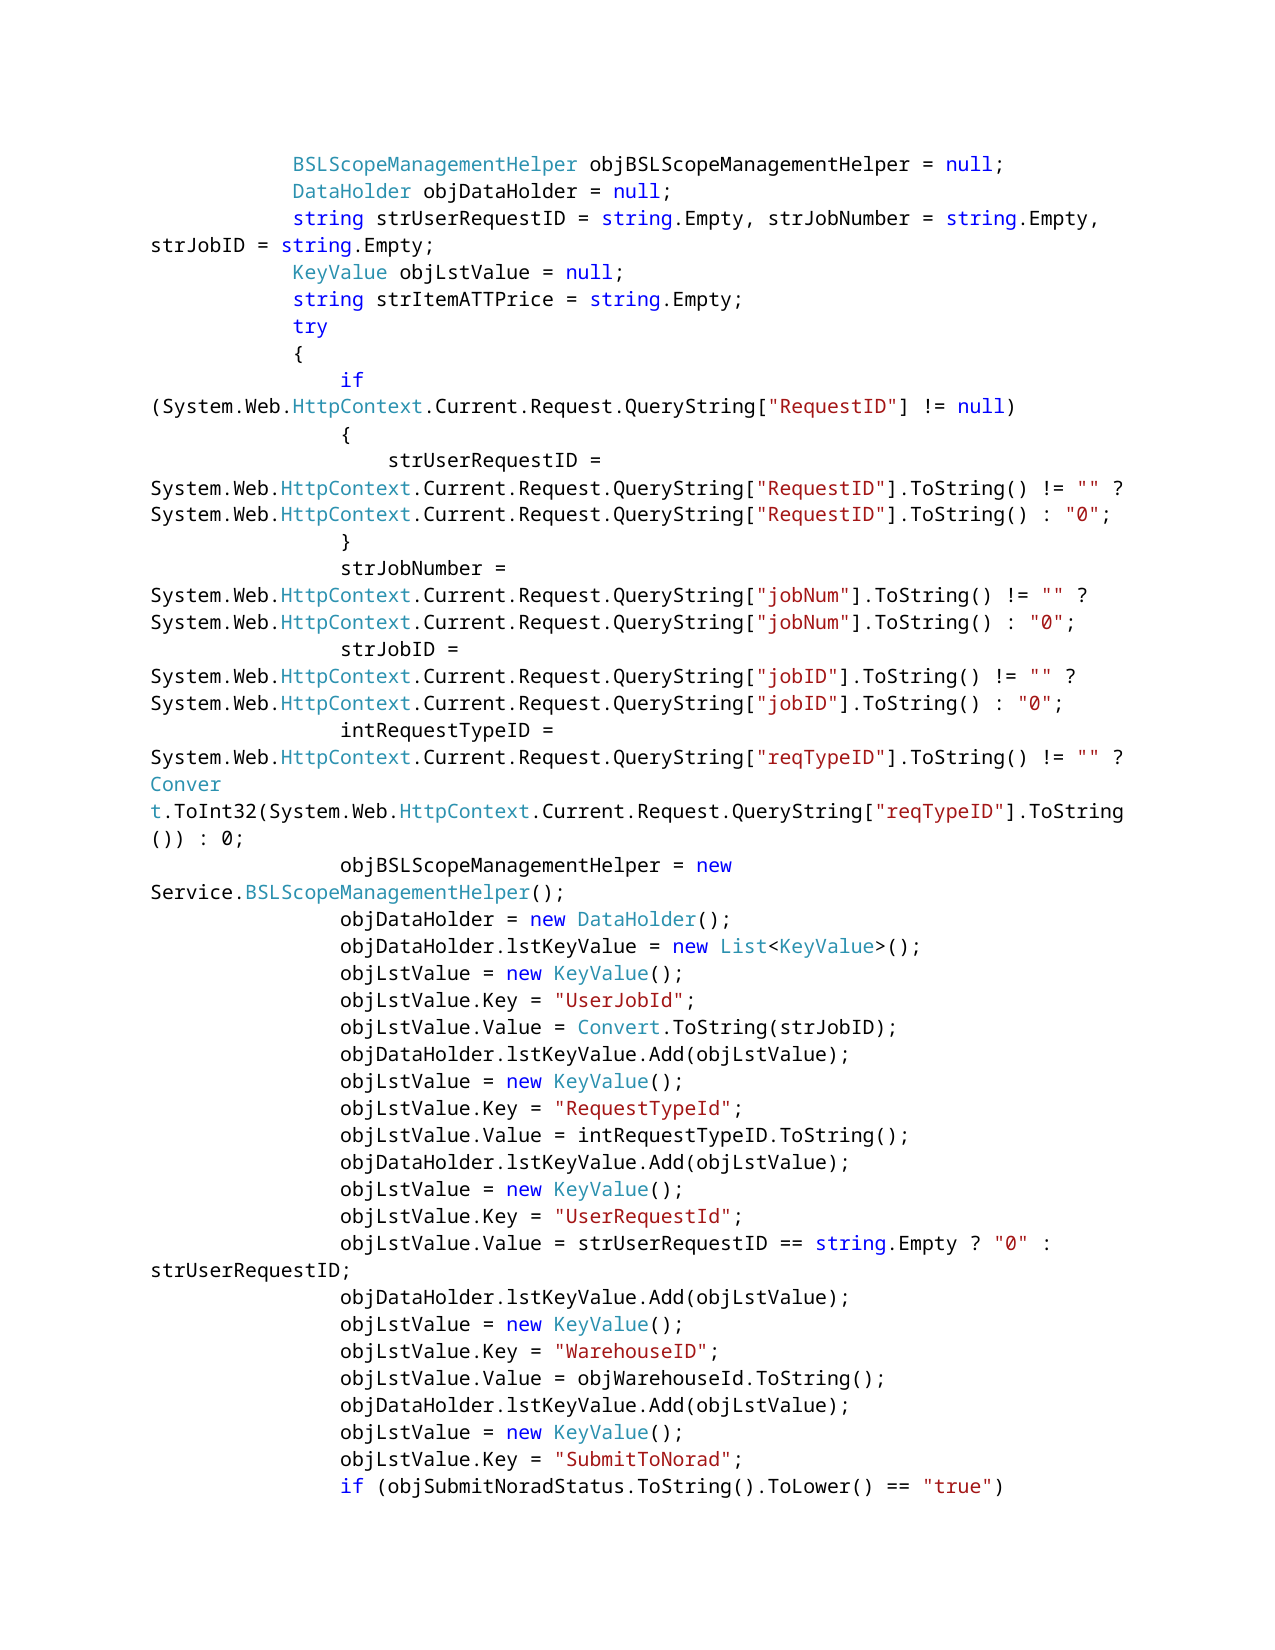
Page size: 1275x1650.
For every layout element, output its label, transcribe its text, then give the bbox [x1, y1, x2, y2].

text intRequestTypeID = System.Web.HttpContext.Current.Request.QueryString["reqTypeID"].ToString() != "" ? Convert.ToInt32(System.Web.HttpContext.Current.Request.QueryString["reqTypeID"].ToString()) : 0; [150, 717, 1125, 851]
text strJobNumber = System.Web.HttpContext.Current.Request.QueryString["jobNum"].ToString() != "" ? System.Web.HttpContext.Current.Request.QueryString["jobNum"].ToString() : "0"; [150, 555, 1125, 636]
text } [150, 528, 1125, 555]
text objLstValue.Value = intRequestTypeID.ToString(); [150, 1121, 1125, 1148]
text { [150, 339, 1125, 366]
text objBSLScopeManagementHelper = new Service.BSLScopeManagementHelper(); [150, 851, 1125, 905]
text objLstValue = new KeyValue(); [150, 1310, 1125, 1337]
text if (System.Web.HttpContext.Current.Request.QueryString["RequestID"] != null) [150, 366, 1125, 420]
text try [150, 312, 1125, 339]
text objLstValue.Key = "SubmitToNorad"; [150, 1445, 1125, 1472]
text DataHolder objDataHolder = null; [150, 177, 1125, 204]
text objLstValue.Key = "WarehouseID"; [150, 1337, 1125, 1364]
text strUserRequestID = System.Web.HttpContext.Current.Request.QueryString["RequestID"].ToString() != "" ? System.Web.HttpContext.Current.Request.QueryString["RequestID"].ToString() : "0"; [150, 447, 1125, 528]
text objDataHolder = new DataHolder(); [150, 905, 1125, 932]
text objLstValue.Value = strUserRequestID == string.Empty ? "0" : strUserRequestID; [150, 1229, 1125, 1283]
text objDataHolder.lstKeyValue.Add(objLstValue); [150, 1040, 1125, 1067]
text objLstValue.Value = Convert.ToString(strJobID); [150, 1013, 1125, 1040]
text { [150, 420, 1125, 447]
text string strItemATTPrice = string.Empty; [150, 285, 1125, 312]
text objLstValue.Value = objWarehouseId.ToString(); [150, 1364, 1125, 1391]
text string strUserRequestID = string.Empty, strJobNumber = string.Empty, strJobID = string.Empty; [150, 204, 1125, 258]
text objLstValue.Key = "RequestTypeId"; [150, 1094, 1125, 1121]
text objDataHolder.lstKeyValue = new List<KeyValue>(); [150, 932, 1125, 959]
text BSLScopeManagementHelper objBSLScopeManagementHelper = null; [150, 150, 1125, 177]
text objLstValue.Key = "UserJobId"; [150, 986, 1125, 1013]
text objLstValue = new KeyValue(); [150, 959, 1125, 986]
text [150, 1391, 1125, 1418]
text objLstValue = new KeyValue(); [150, 1418, 1125, 1445]
text objDataHolder.lstKeyValue.Add(objLstValue); [150, 1148, 1125, 1175]
text KeyValue objLstValue = null; [150, 258, 1125, 285]
text strJobID = System.Web.HttpContext.Current.Request.QueryString["jobID"].ToString() != "" ? System.Web.HttpContext.Current.Request.QueryString["jobID"].ToString() : "0"; [150, 636, 1125, 717]
text objDataHolder.lstKeyValue.Add(objLstValue); [150, 1283, 1125, 1310]
text objLstValue = new KeyValue(); [150, 1175, 1125, 1202]
text objLstValue = new KeyValue(); [150, 1067, 1125, 1094]
text objLstValue.Key = "UserRequestId"; [150, 1202, 1125, 1229]
text if (objSubmitNoradStatus.ToString().ToLower() == "true") [150, 1472, 1125, 1499]
